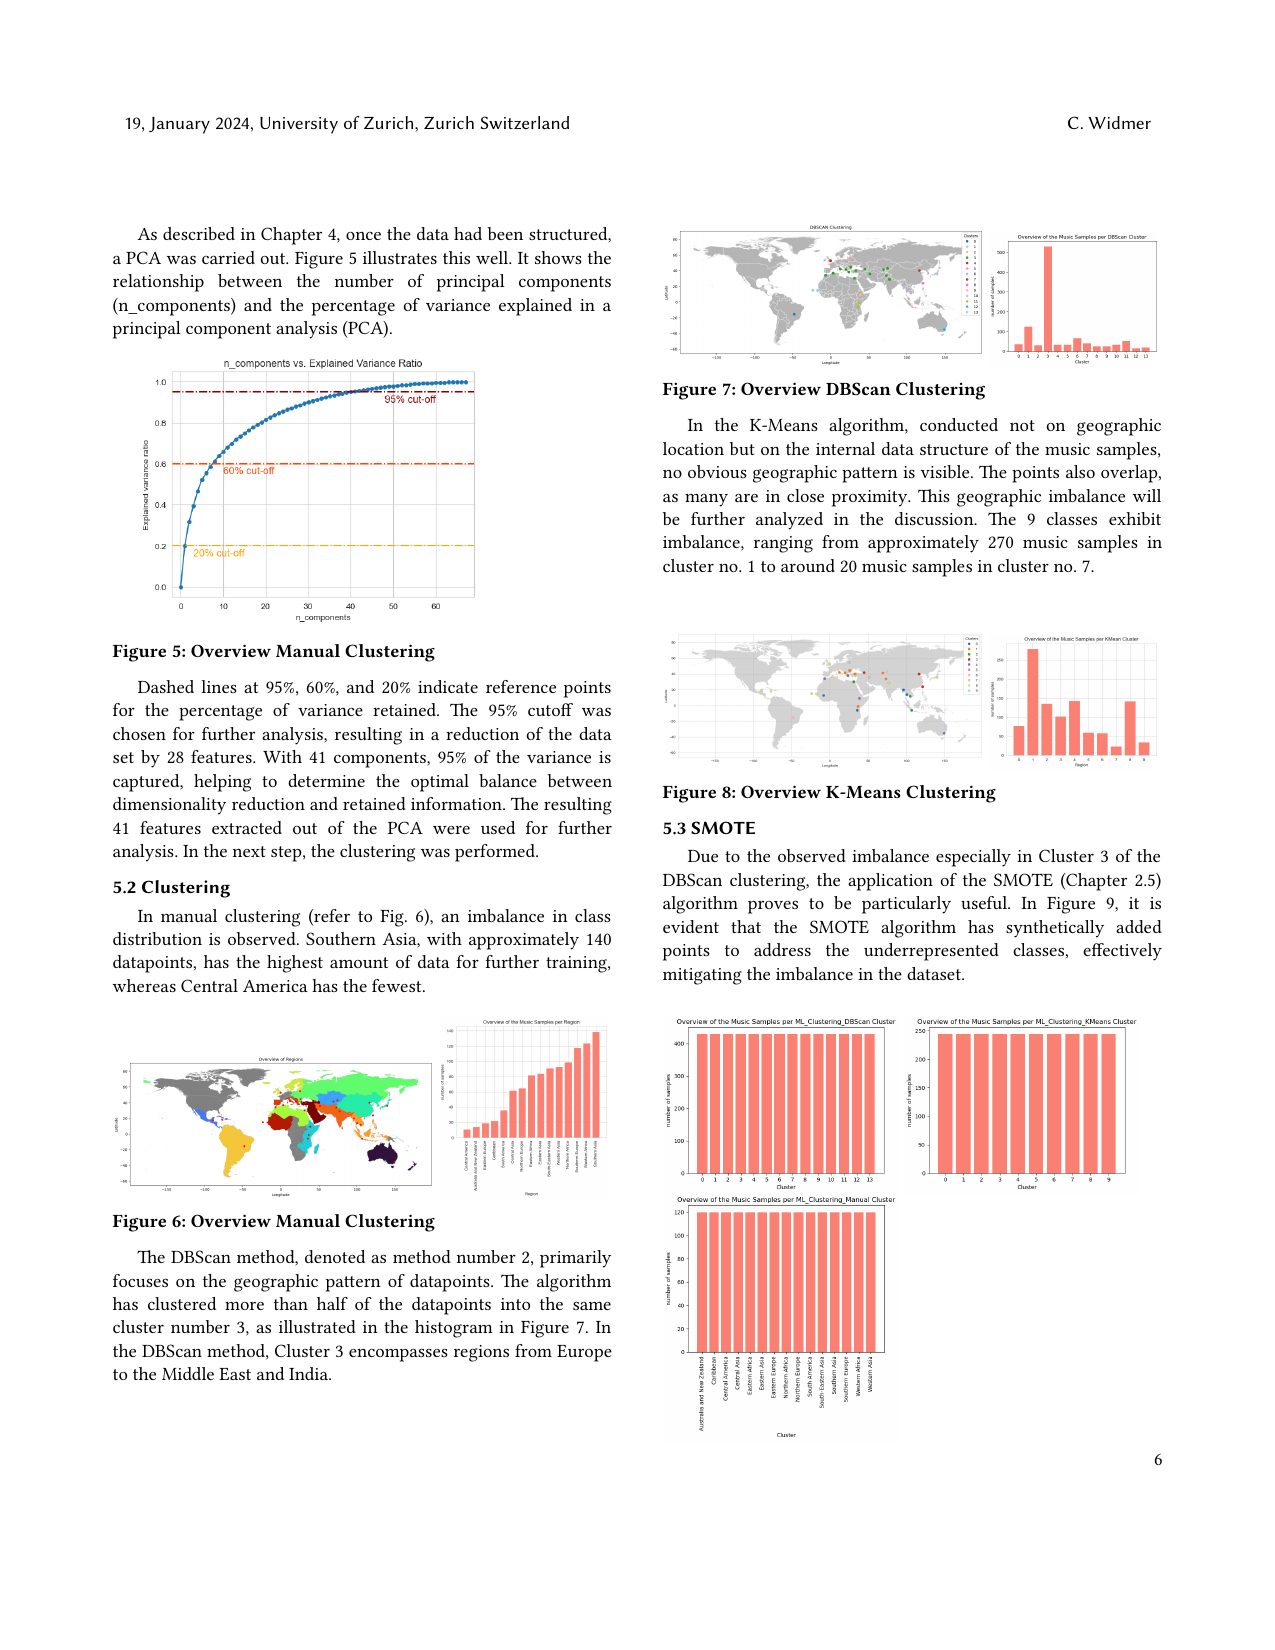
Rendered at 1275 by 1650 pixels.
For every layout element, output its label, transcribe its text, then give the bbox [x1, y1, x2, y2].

text Figure 6: Overview Manual Clustering [112, 1211, 612, 1232]
text In the K-Means algorithm, conducted not on geographic location but on the internal data structure of the music samples, no obvious geographic pattern is visible. The points also overlap, as many are in close proximity. This geographic imbalance will be further analyzed in the discussion. The 9 classes exhibit imbalance, ranging from approximately 270 music samples in cluster no. 1 to around 20 music samples in cluster no. 7. [662, 415, 1162, 577]
text In manual clustering (refer to Fig. 6), an imbalance in class distribution is observed. Southern Asia, with approximately 140 datapoints, has the highest amount of data for further training, whereas Central America has the fewest. [112, 905, 612, 997]
picture [438, 1017, 609, 1199]
picture [662, 1015, 899, 1442]
text 5.2 Clustering [112, 877, 612, 898]
text Figure 7: Overview DBScan Clustering [662, 379, 1162, 400]
picture [662, 633, 984, 770]
picture [112, 1055, 434, 1199]
picture [903, 1015, 1140, 1194]
text Figure 5: Overview Manual Clustering [112, 641, 612, 662]
text Dashed lines at 95%, 60%, and 20% indicate reference points for the percentage of variance retained. The 95% cutoff was chosen for further analysis, resulting in a reduction of the data set by 28 features. With 41 components, 95% of the variance is captured, helping to determine the optimal balance between dimensionality reduction and retained information. The resulting 41 features extracted out of the PCA were used for further analysis. In the next step, the clustering was performed. [112, 677, 612, 862]
text 5.3 SMOTE [662, 817, 1162, 839]
picture [988, 634, 1159, 770]
text Figure 8: Overview K-Means Clustering [662, 781, 1162, 803]
picture [662, 223, 984, 367]
text The DBScan method, denoted as method number 2, primarily focuses on the geographic pattern of datapoints. The algorithm has clustered more than half of the datapoints into the same cluster number 3, as illustrated in the histogram in Figure 7. In the DBScan method, Cluster 3 encompasses regions from Europe to the Middle East and India. [112, 1247, 612, 1385]
picture [137, 353, 479, 627]
text Due to the observed imbalance especially in Cluster 3 of the DBScan clustering, the application of the SMOTE (Chapter 2.5) algorithm proves to be particularly useful. In Figure 9, it is evident that the SMOTE algorithm has synthetically added points to address the underrepresented classes, effectively mitigating the imbalance in the dataset. [662, 846, 1162, 984]
picture [988, 232, 1159, 367]
text As described in Chapter 4, once the data had been structured, a PCA was carried out. Figure 5 illustrates this well. It shows the relationship between the number of principal components (n_components) and the percentage of variance explained in a principal component analysis (PCA). [112, 224, 612, 339]
